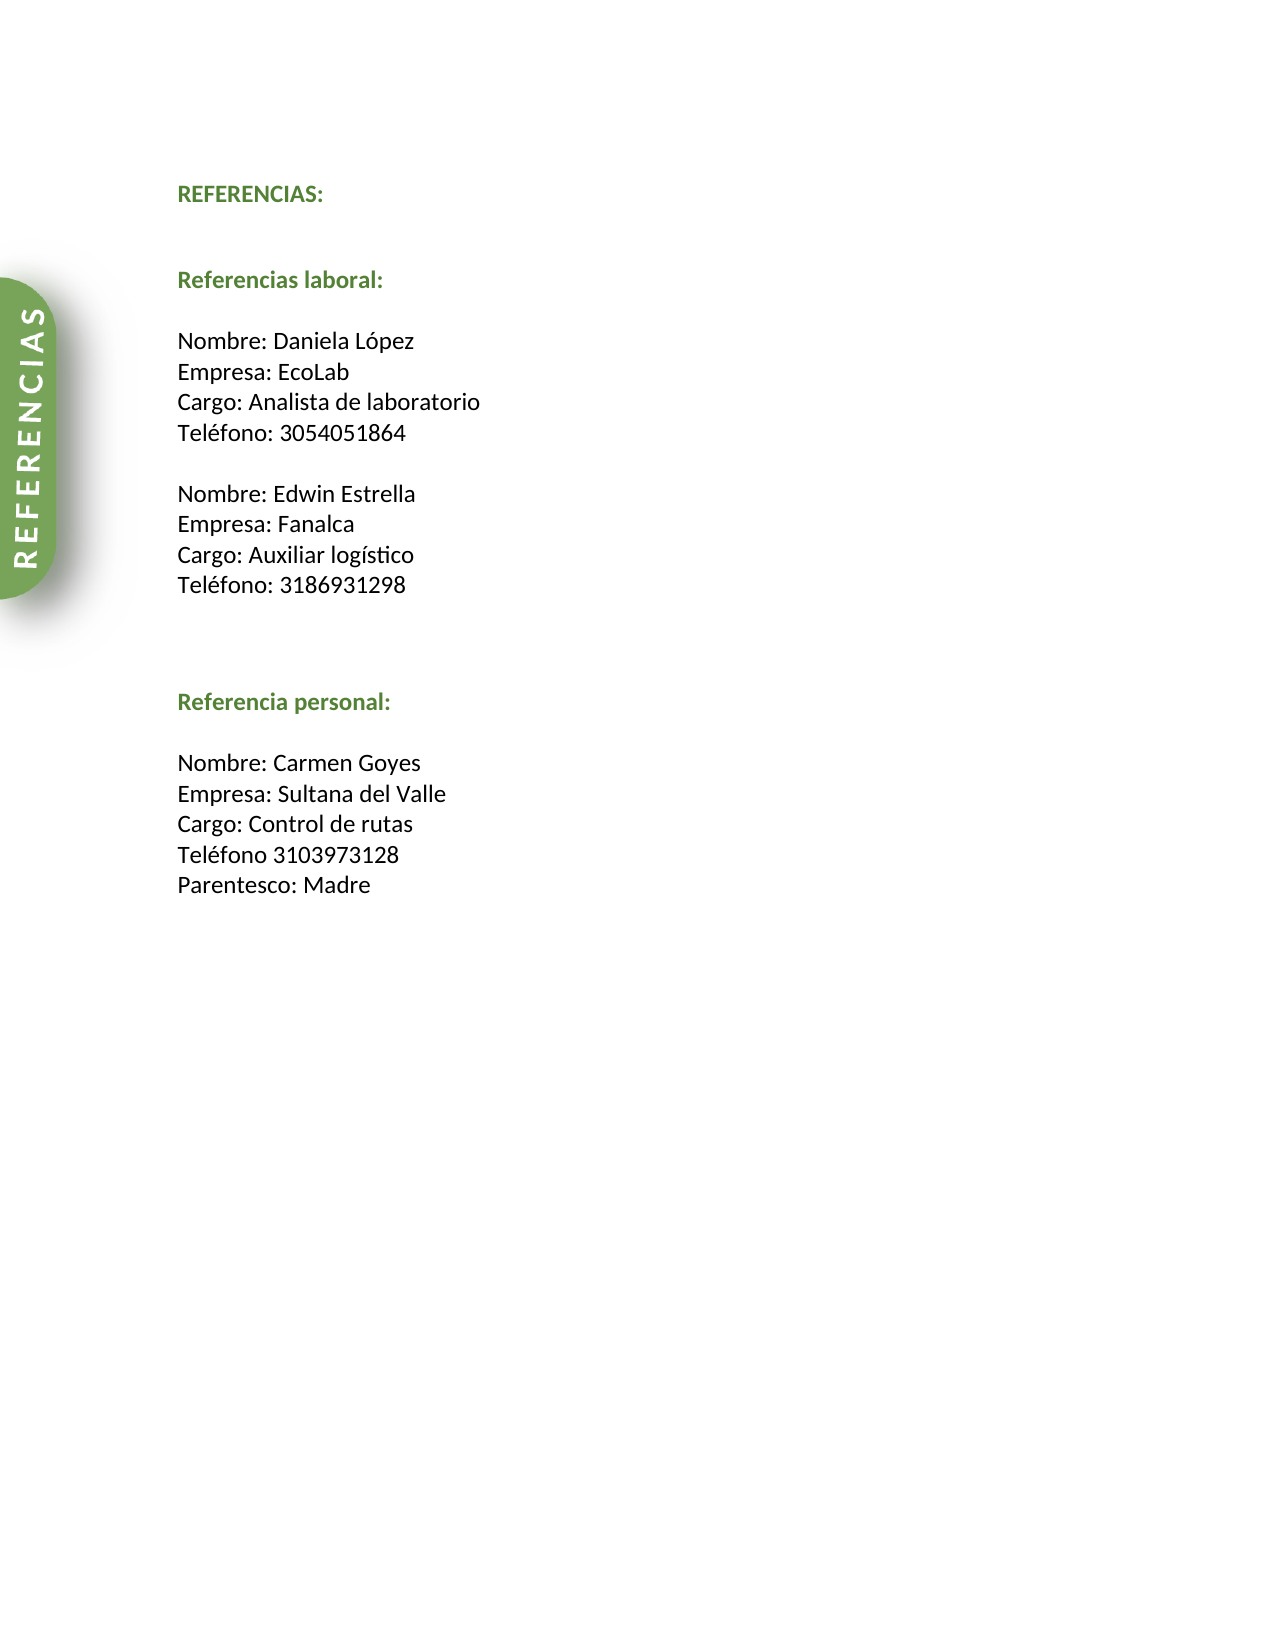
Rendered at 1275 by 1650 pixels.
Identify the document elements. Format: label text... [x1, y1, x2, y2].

text Teléfono: 3054051864 [177, 417, 1098, 448]
text Nombre: Daniela López [177, 326, 1098, 356]
text Referencias laboral: [177, 264, 1098, 295]
text Empresa: Fanalca [177, 509, 1098, 539]
text Empresa: EcoLab [177, 356, 1098, 387]
text Nombre: Carmen Goyes [177, 748, 1098, 778]
text Nombre: Edwin Estrella [177, 478, 1098, 509]
text Cargo: Auxiliar logístico [177, 539, 1098, 570]
text Empresa: Sultana del Valle [177, 778, 1098, 809]
text Teléfono 3103973128 [177, 839, 1098, 870]
text Teléfono: 3186931298 [177, 570, 1098, 600]
text Referencia personal: [177, 687, 1098, 717]
text Cargo: Analista de laboratorio [177, 387, 1098, 417]
text Cargo: Control de rutas [177, 809, 1098, 839]
text REFERENCIAS: [177, 178, 1098, 209]
text Parentesco: Madre [177, 870, 1098, 900]
